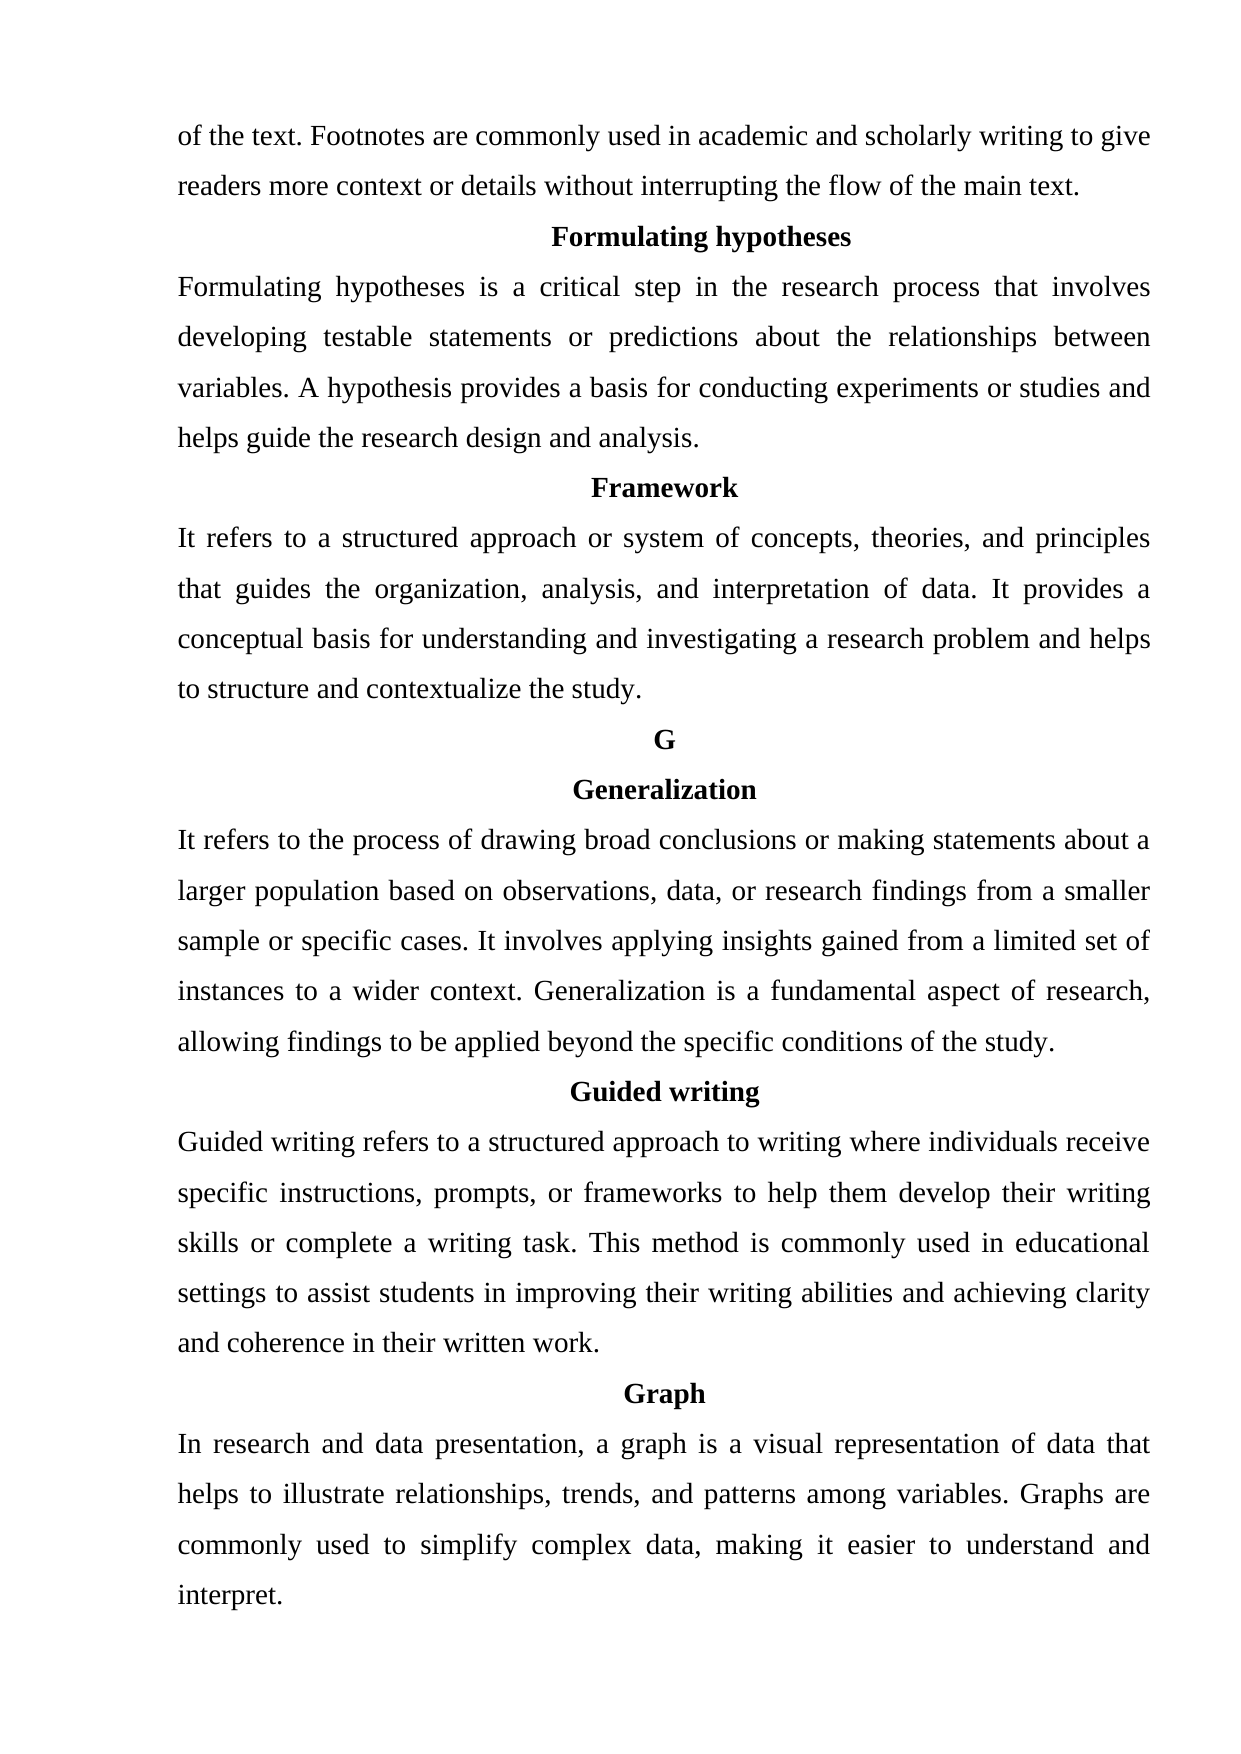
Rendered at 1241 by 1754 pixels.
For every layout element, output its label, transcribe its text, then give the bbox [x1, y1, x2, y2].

text Framework [177, 470, 1152, 504]
text Generalization [177, 772, 1152, 806]
text Formulating hypotheses [177, 219, 1152, 252]
text In research and data presentation, a graph is a visual representation of data that helps to illustrate relationships, trends, and patterns among variables. Graphs are commonly used to simplify complex data, making it easier to understand and interpret. [177, 1426, 1152, 1611]
text It refers to the process of drawing broad conclusions or making statements about a larger population based on observations, data, or research findings from a smaller sample or specific cases. It involves applying insights gained from a limited set of instances to a wider context. Generalization is a fundamental aspect of research, allowing findings to be applied beyond the specific conditions of the study. [177, 822, 1152, 1057]
text It refers to a structured approach or system of concepts, theories, and principles that guides the organization, analysis, and interpretation of data. It provides a conceptual basis for understanding and investigating a research problem and helps to structure and contextualize the study. [177, 521, 1152, 705]
text G [177, 722, 1152, 755]
text Formulating hypotheses is a critical step in the research process that involves developing testable statements or predictions about the relationships between variables. A hypothesis provides a basis for conducting experiments or studies and helps guide the research design and analysis. [177, 269, 1152, 453]
text Guided writing refers to a structured approach to writing where individuals receive specific instructions, prompts, or frameworks to help them develop their writing skills or complete a writing task. This method is commonly used in educational settings to assist students in improving their writing abilities and achieving clarity and coherence in their written work. [177, 1124, 1152, 1359]
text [177, 118, 1152, 202]
text Graph [177, 1376, 1152, 1409]
text Guided writing [177, 1074, 1152, 1108]
